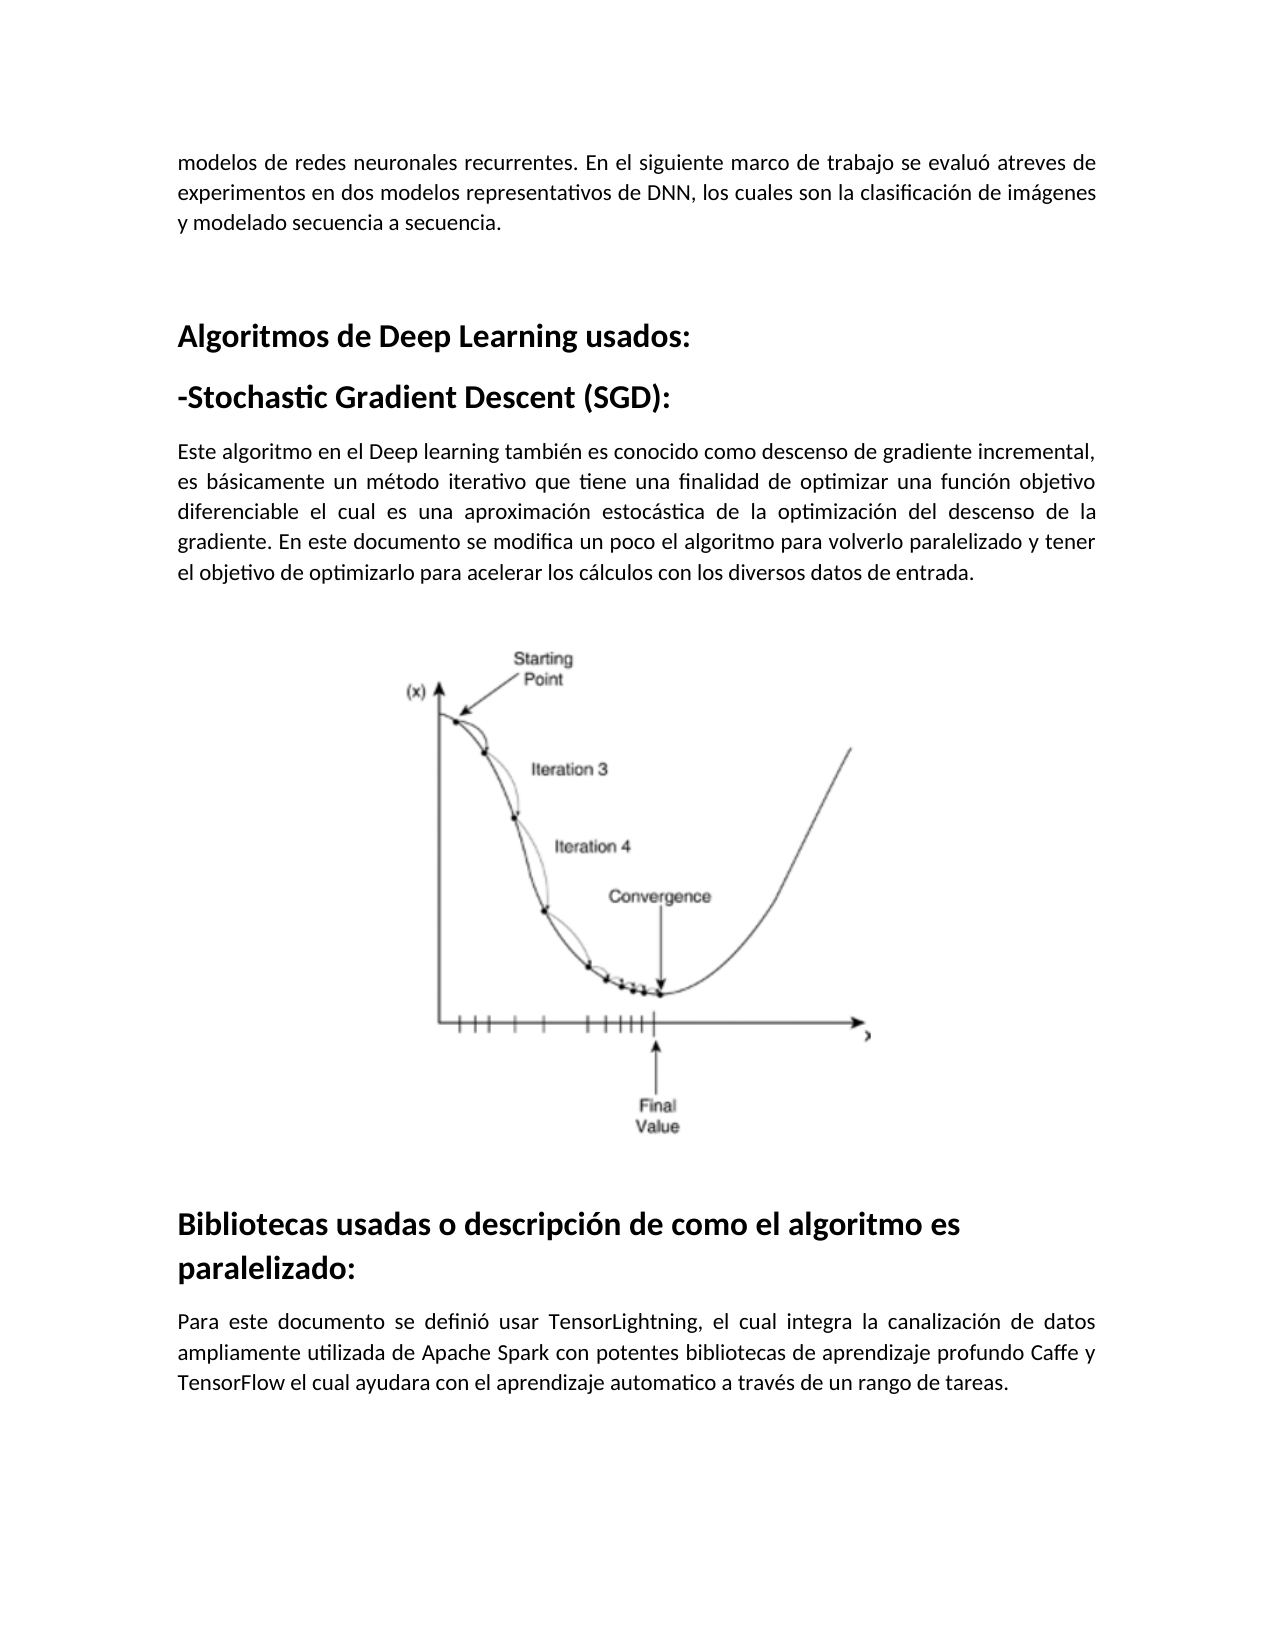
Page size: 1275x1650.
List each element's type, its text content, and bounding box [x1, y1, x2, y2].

text Este algoritmo en el Deep learning también es conocido como descenso de gradiente incremental, es básicamente un método iterativo que tiene una finalidad de optimizar una función objetivo diferenciable el cual es una aproximación estocástica de la optimización del descenso de la gradiente. En este documento se modifica un poco el algoritmo para volverlo paralelizado y tener el objetivo de optimizarlo para acelerar los cálculos con los diversos datos de entrada. [177, 437, 1098, 586]
text Para este documento se definió usar TensorLightning, el cual integra la canalización de datos ampliamente utilizada de Apache Spark con potentes bibliotecas de aprendizaje profundo Caffe y TensorFlow el cual ayudara con el aprendizaje automatico a través de un rango de tareas. [177, 1307, 1098, 1396]
text Algoritmos de Deep Learning usados: [177, 316, 1098, 356]
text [177, 148, 1098, 236]
picture [404, 651, 871, 1137]
text Bibliotecas usadas o descripción de como el algoritmo es paralelizado: [177, 1203, 1098, 1287]
text -Stochastic Gradient Descent (SGD): [177, 376, 1098, 417]
